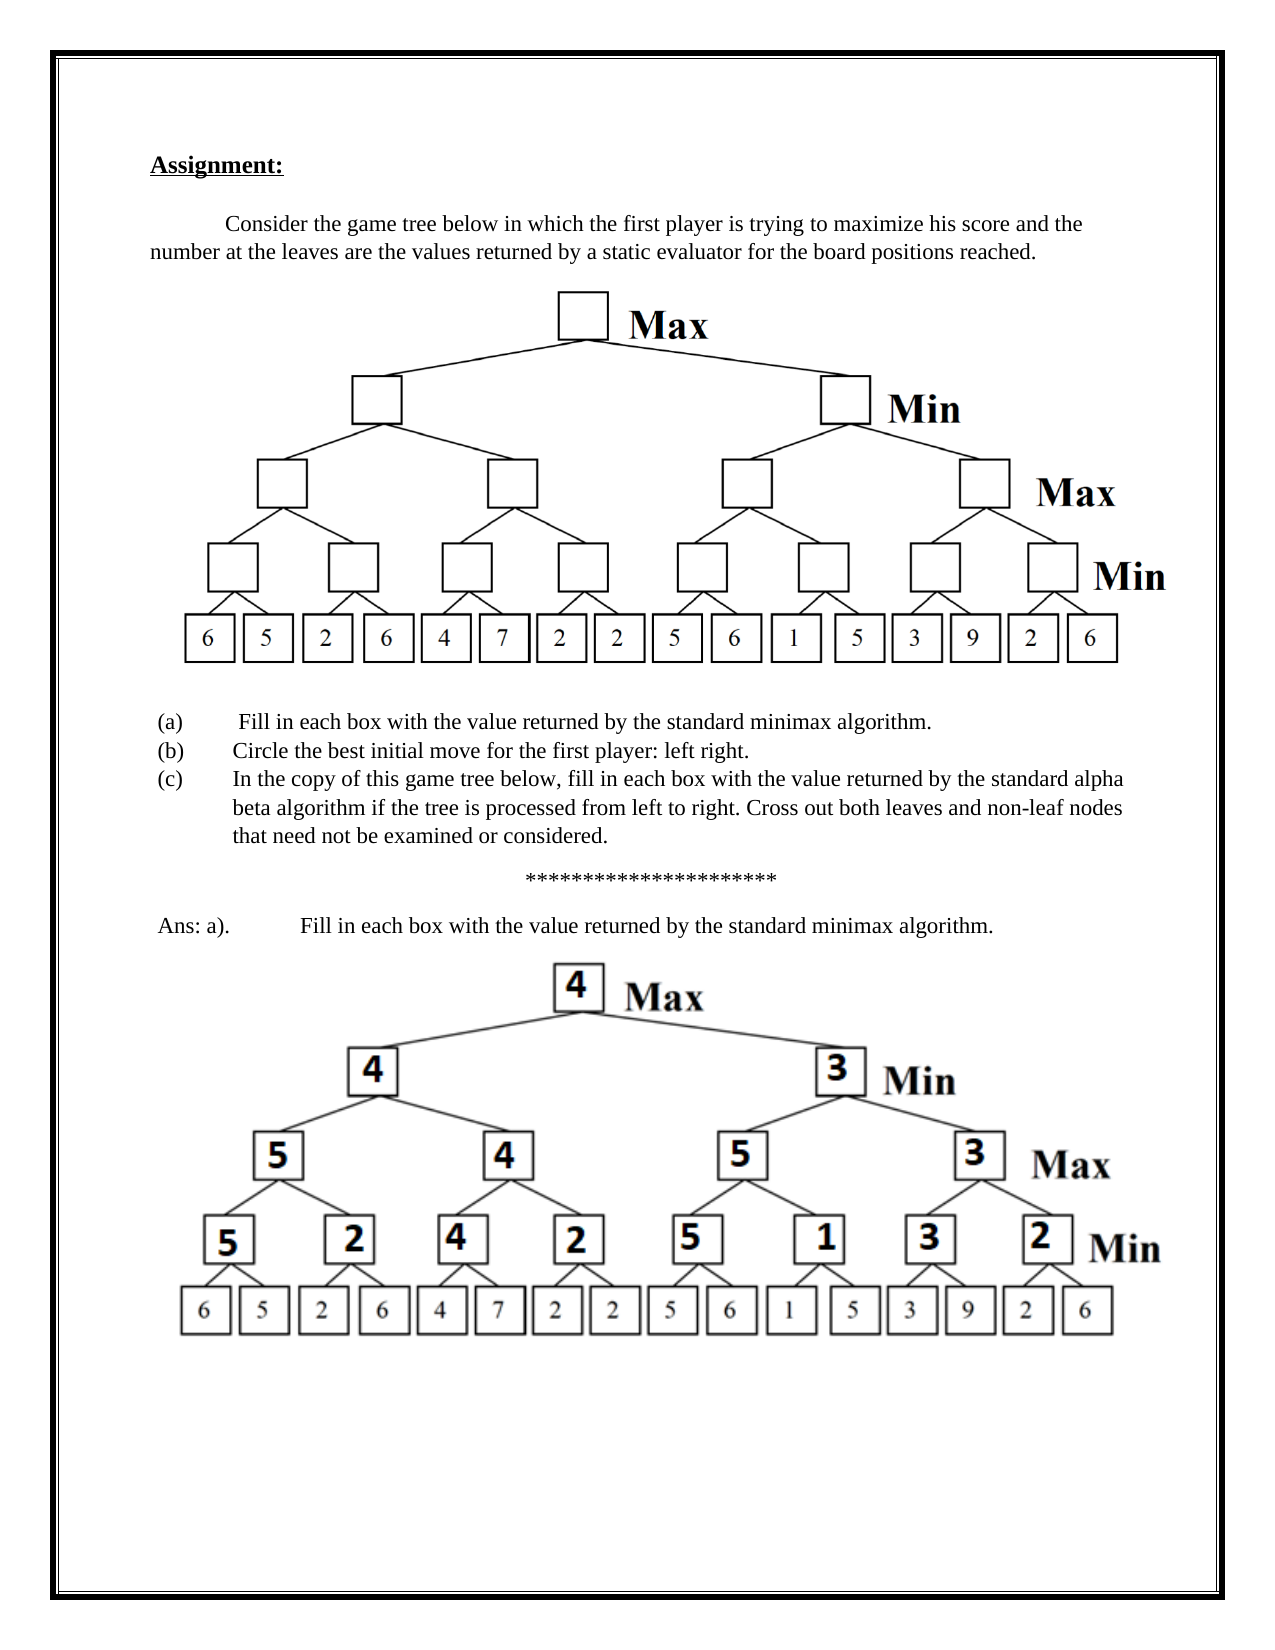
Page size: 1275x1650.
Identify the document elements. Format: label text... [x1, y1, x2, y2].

text Assignment: [150, 150, 1125, 179]
list Circle the best initial move for the first player: left right. [157, 737, 1125, 763]
text Ans: a). Fill in each box with the value returned by the standard minimax algorithm. [157, 912, 1125, 939]
text Consider the game tree below in which the first player is trying to maximize his score and the number at the leaves are the values returned by a static evaluator for the board positions reached. [150, 210, 1125, 264]
text ********************** [525, 867, 1125, 894]
list In the copy of this game tree below, fill in each box with the value returned by the standard alpha beta algorithm if the tree is processed from left to right. Cross out both leaves and non-leaf nodes that need not be examined or considered. [157, 765, 1125, 848]
picture [150, 957, 1211, 1402]
picture [150, 283, 1181, 690]
list Fill in each box with the value returned by the standard minimax algorithm. [157, 708, 1125, 735]
